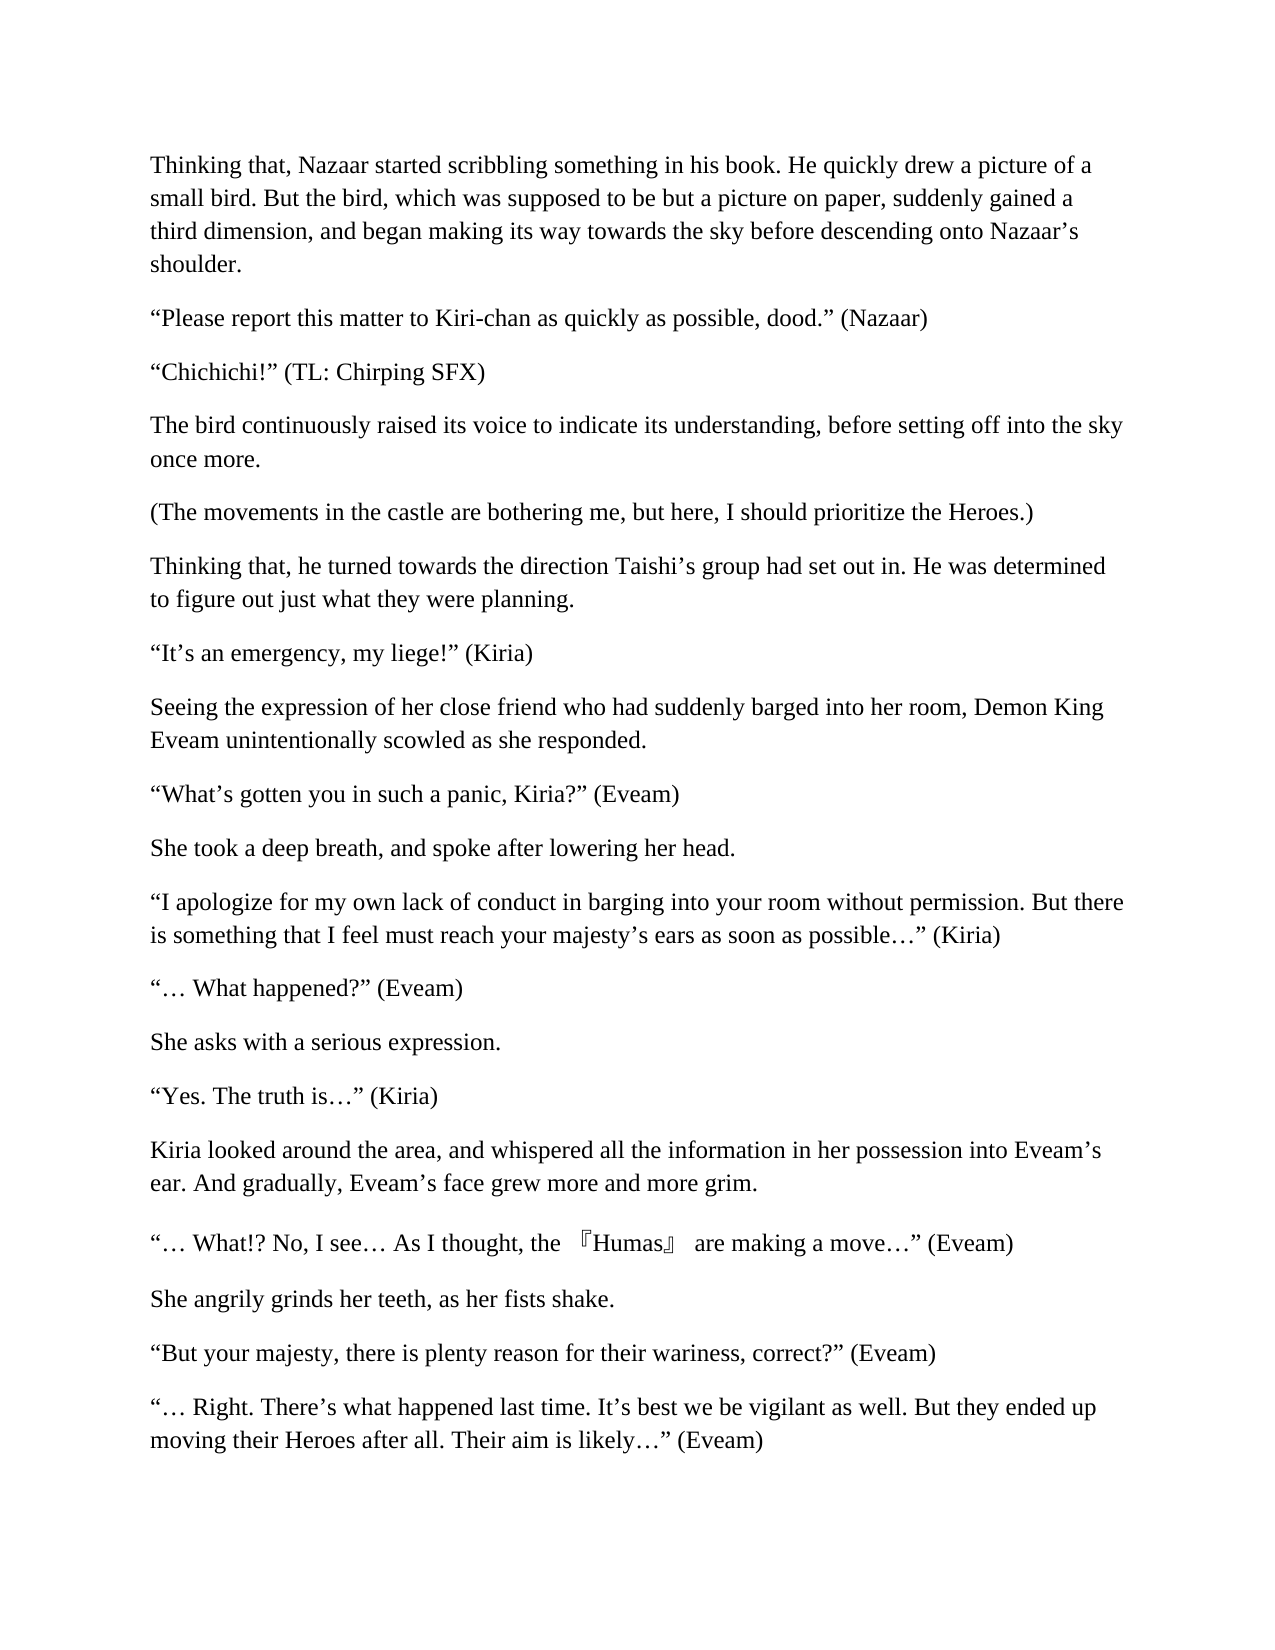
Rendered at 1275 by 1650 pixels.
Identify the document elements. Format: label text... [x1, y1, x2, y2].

text She asks with a serious expression. [150, 1027, 1125, 1056]
text “It’s an emergency, my liege!” (Kiria) [150, 638, 1125, 667]
text “… Right. There’s what happened last time. It’s best we be vigilant as well. But they ended up moving their Heroes after all. Their aim is likely…” (Eveam) [150, 1392, 1125, 1454]
text The bird continuously raised its voice to indicate its understanding, before setting off into the sky once more. [150, 411, 1125, 472]
text “Chichichi!” (TL: Chirping SFX) [150, 357, 1125, 386]
text Thinking that, he turned towards the direction Taishi’s group had set out in. He was determined to figure out just what they were planning. [150, 551, 1125, 613]
text (The movements in the castle are bothering me, but here, I should prioritize the Heroes.) [150, 497, 1125, 526]
text She angrily grinds her teeth, as her fists shake. [150, 1284, 1125, 1313]
text Seeing the expression of her close friend who had suddenly barged into her room, Demon King Eveam unintentionally scowled as she responded. [150, 692, 1125, 754]
text “But your majesty, there is plenty reason for their wariness, correct?” (Eveam) [150, 1338, 1125, 1367]
text “… What!? No, I see… As I thought, the 『Humas』 are making a move…” (Eveam) [150, 1222, 1125, 1258]
text “What’s gotten you in such a panic, Kiria?” (Eveam) [150, 779, 1125, 808]
text Thinking that, Nazaar started scribbling something in his book. He quickly drew a picture of a small bird. But the bird, which was supposed to be but a picture on paper, suddenly gained a third dimension, and began making its way towards the sky before descending onto Nazaar’s shoulder. [150, 150, 1125, 278]
text “I apologize for my own lack of conduct in barging into your room without permission. But there is something that I feel must reach your majesty’s ears as soon as possible…” (Kiria) [150, 887, 1125, 948]
text “Yes. The truth is…” (Kiria) [150, 1081, 1125, 1110]
text “Please report this matter to Kiri-chan as quickly as possible, dood.” (Nazaar) [150, 303, 1125, 332]
text Kiria looked around the area, and whispered all the information in her possession into Eveam’s ear. And gradually, Eveam’s face grew more and more grim. [150, 1135, 1125, 1197]
text “… What happened?” (Eveam) [150, 973, 1125, 1002]
text She took a deep breath, and spoke after lowering her head. [150, 833, 1125, 862]
